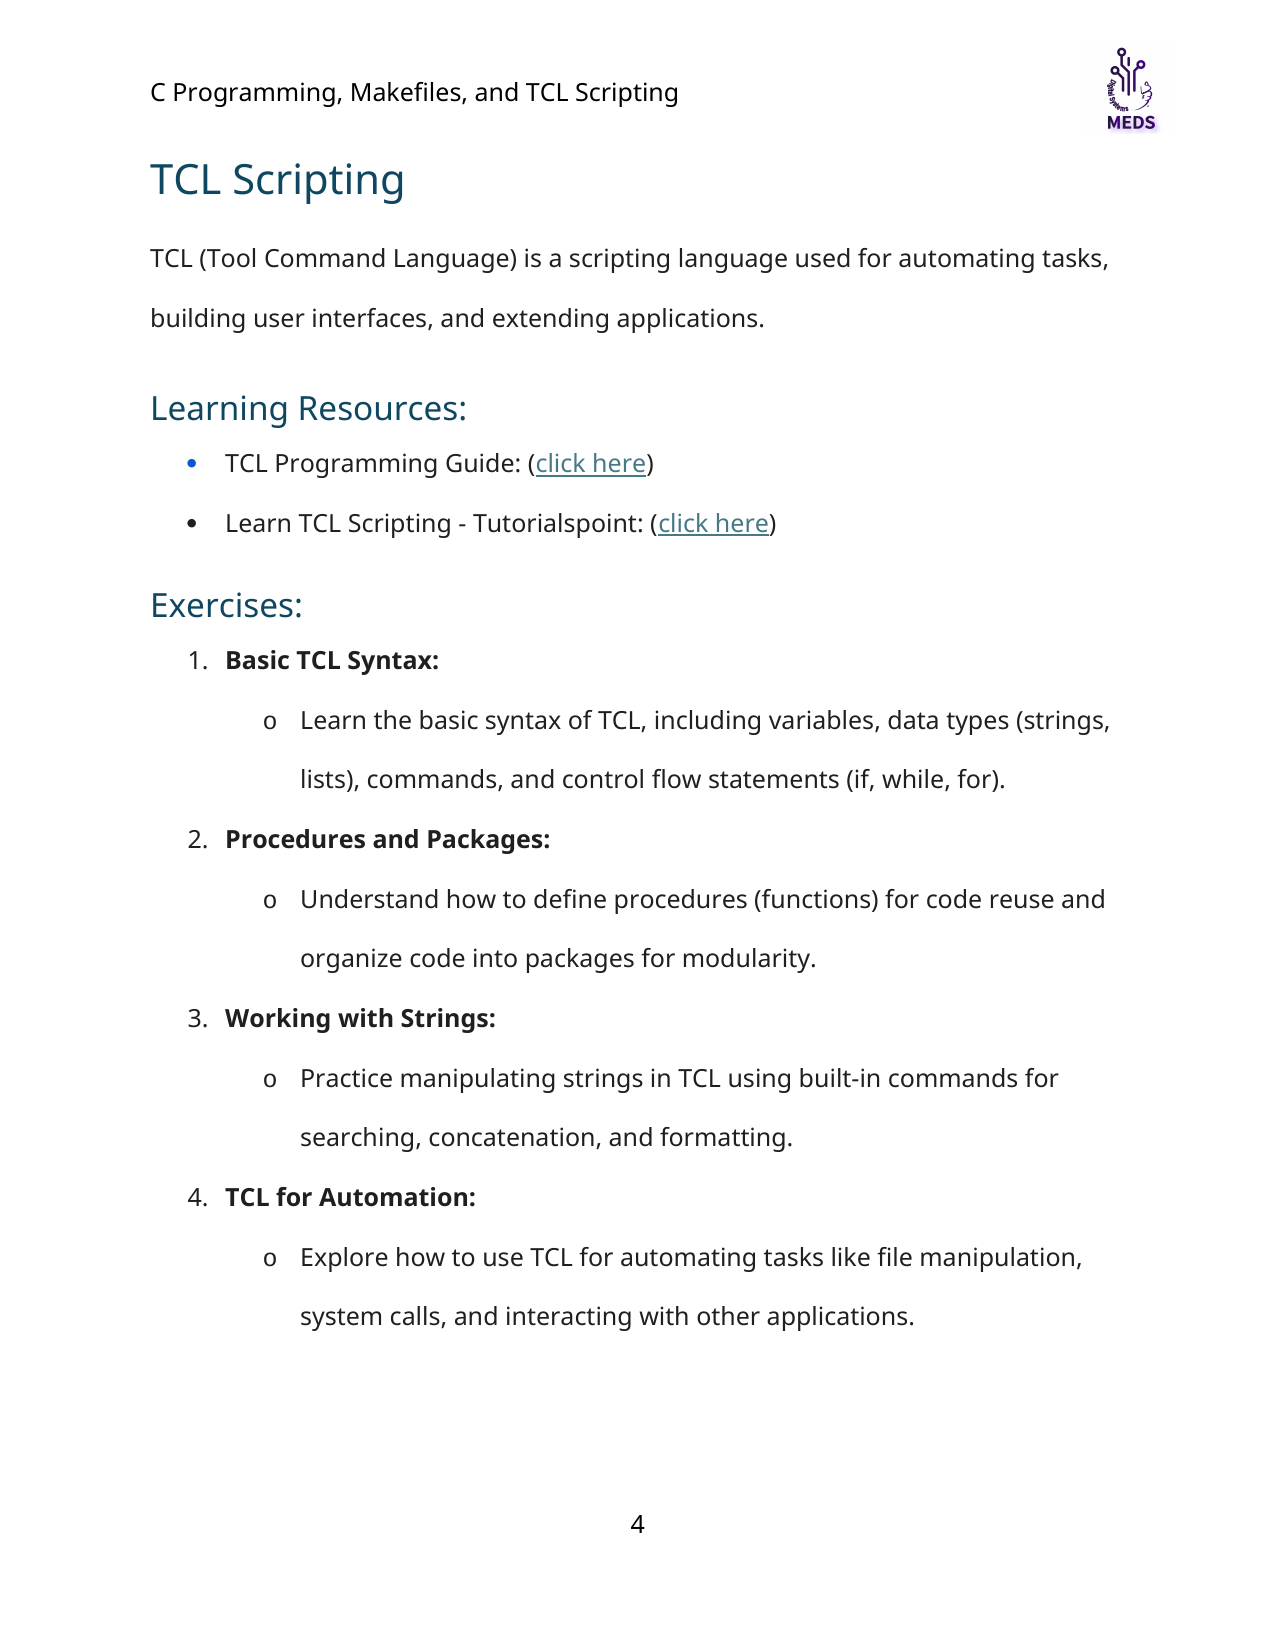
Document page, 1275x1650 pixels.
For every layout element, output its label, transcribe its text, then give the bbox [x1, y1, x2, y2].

text TCL (Tool Command Language) is a scripting language used for automating tasks, building user interfaces, and extending applications. [150, 241, 1125, 334]
list Basic TCL Syntax: [187, 643, 1125, 677]
list Understand how to define procedures (functions) for code reuse and organize code into packages for modularity. [262, 881, 1125, 975]
subtitle Exercises: [150, 582, 1125, 627]
list Working with Strings: [187, 1001, 1125, 1035]
subtitle TCL Scripting [150, 150, 1125, 207]
subtitle Learning Resources: [150, 385, 1125, 430]
list Explore how to use TCL for automating tasks like file manipulation, system calls, and interacting with other applications. [262, 1239, 1125, 1333]
picture [1082, 41, 1175, 134]
list TCL for Automation: [187, 1179, 1125, 1214]
list Learn TCL Scripting - Tutorialspoint: (click here) [187, 506, 1125, 539]
list TCL Programming Guide: (click here) [187, 446, 1125, 480]
list Learn the basic syntax of TCL, including variables, data types (strings, lists), commands, and control flow statements (if, while, for). [262, 702, 1125, 796]
list Practice manipulating strings in TCL using built-in commands for searching, concatenation, and formatting. [262, 1060, 1125, 1154]
list Procedures and Packages: [187, 822, 1125, 856]
